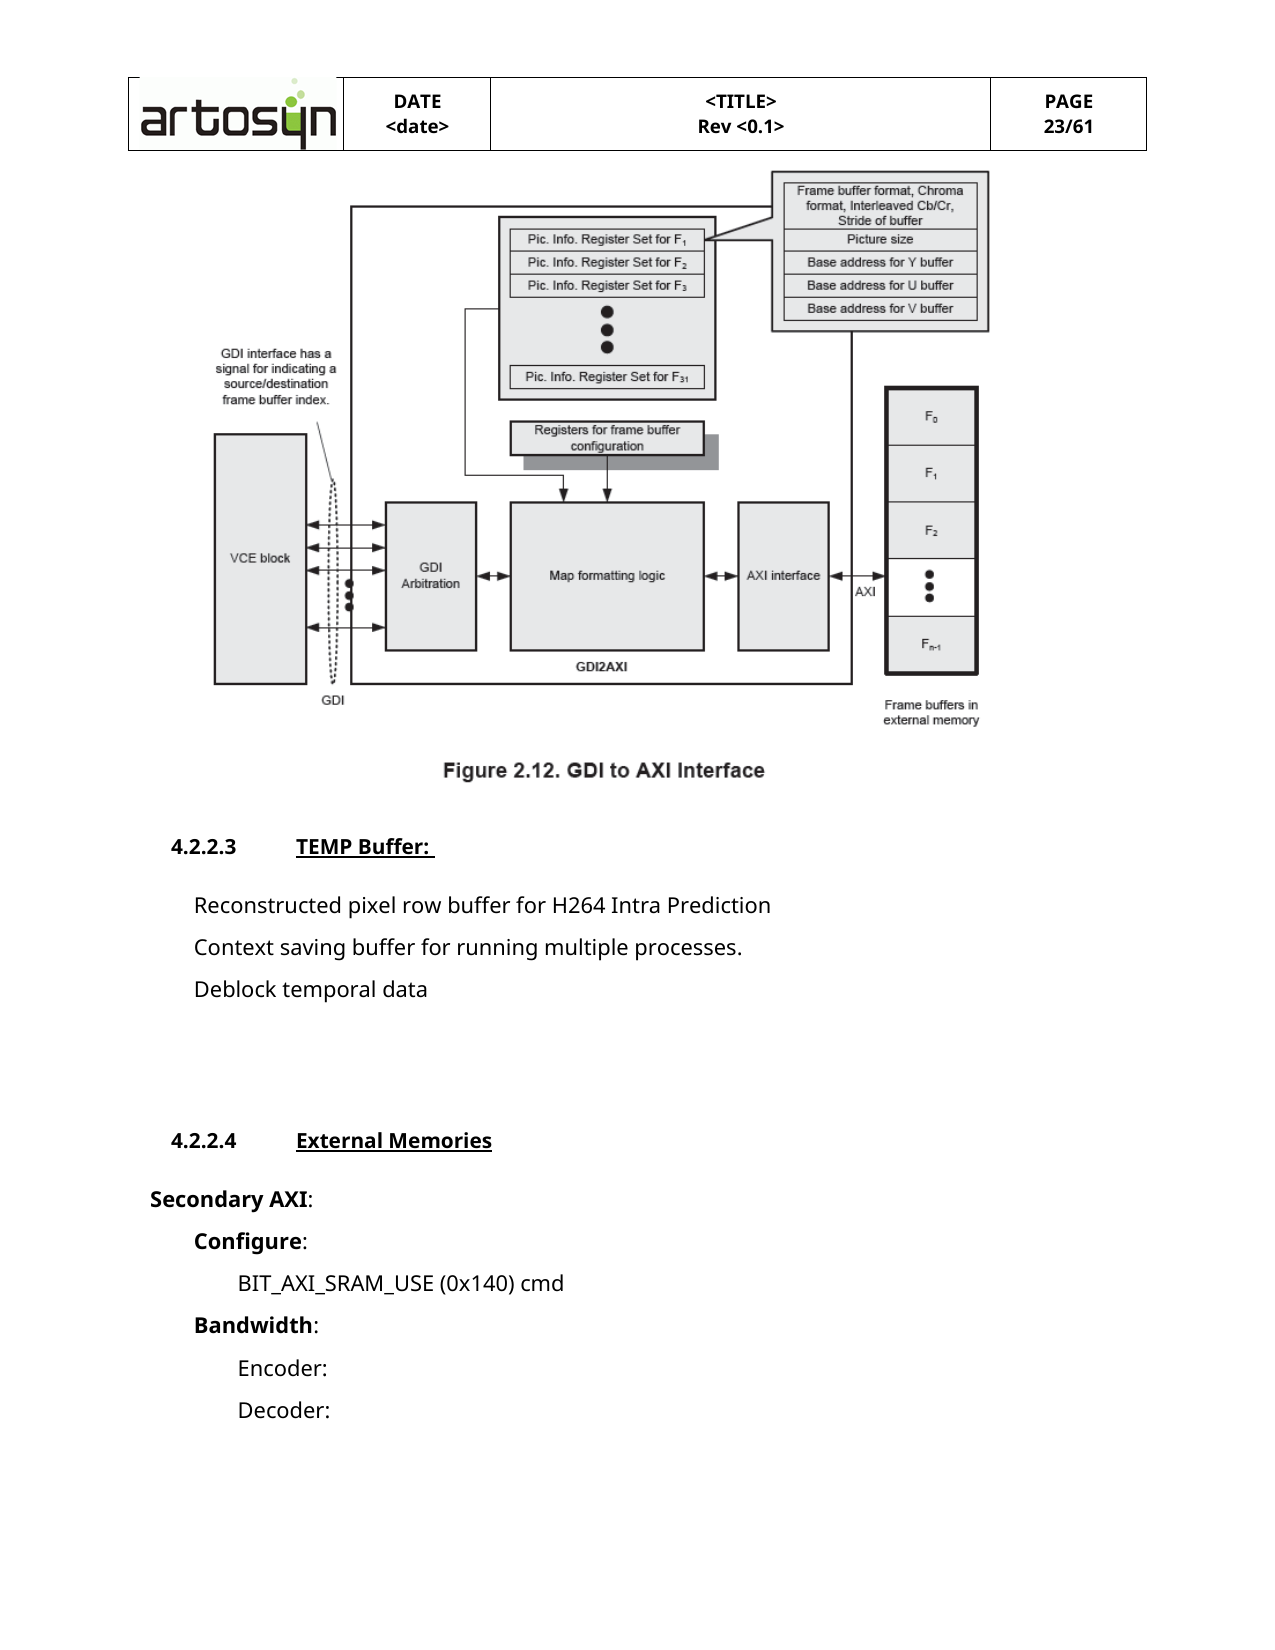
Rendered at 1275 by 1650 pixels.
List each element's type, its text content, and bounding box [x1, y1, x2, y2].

text Reconstructed pixel row buffer for H264 Intra Prediction [150, 889, 1125, 919]
picture [193, 151, 1030, 795]
picture [139, 77, 337, 150]
text BIT_AXI_SRAM_USE (0x140) cmd [208, 1268, 1125, 1298]
subtitle External Memories [150, 1126, 1125, 1154]
text Decoder: [150, 1395, 1125, 1425]
subtitle TEMP Buffer: [150, 832, 1125, 860]
text Secondary AXI: [150, 1184, 1125, 1213]
text Bandwidth: [150, 1311, 1125, 1340]
text Configure: [150, 1226, 1125, 1256]
text Deblock temporal data [150, 974, 1125, 1004]
text Encoder: [150, 1353, 1125, 1383]
text Context saving buffer for running multiple processes. [150, 932, 1125, 962]
